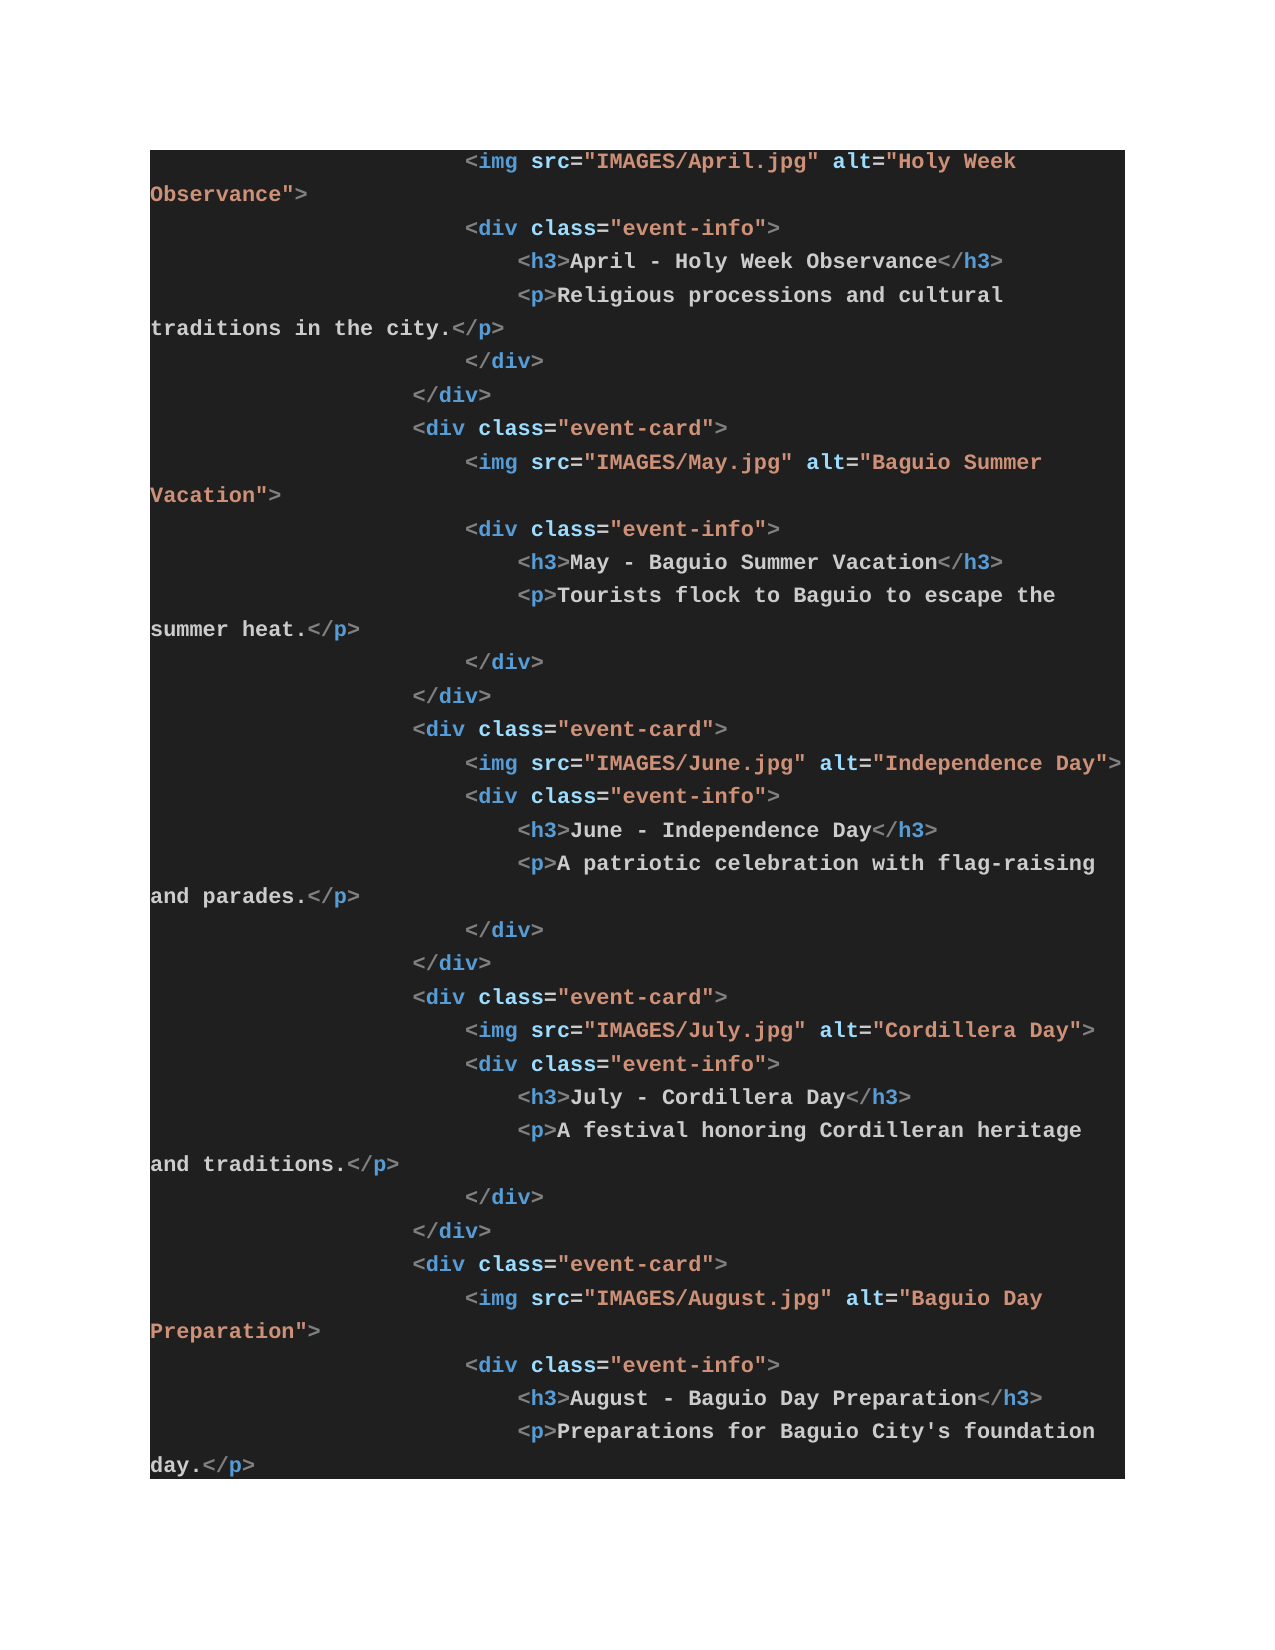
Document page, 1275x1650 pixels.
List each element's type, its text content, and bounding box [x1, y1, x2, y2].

text <div class="event-info"> [150, 785, 1125, 810]
text </div> [150, 1220, 1125, 1245]
text <div class="event-info"> [150, 1354, 1125, 1378]
text <div class="event-card"> [150, 1253, 1125, 1278]
text <div class="event-info"> [150, 518, 1125, 543]
text <h3>April - Holy Week Observance</h3> [150, 250, 1125, 275]
text </div> [150, 685, 1125, 710]
text <h3>June - Independence Day</h3> [150, 819, 1125, 843]
text </div> [150, 919, 1125, 944]
text </div> [150, 384, 1125, 409]
text <div class="event-card"> [150, 718, 1125, 743]
text <h3>May - Baguio Summer Vacation</h3> [150, 551, 1125, 576]
text <div class="event-card"> [150, 417, 1125, 442]
text <div class="event-info"> [150, 1053, 1125, 1078]
text <img src="IMAGES/August.jpg" alt="Baguio Day Preparation"> [150, 1287, 1125, 1345]
text <img src="IMAGES/June.jpg" alt="Independence Day"> [150, 752, 1125, 777]
text </div> [150, 351, 1125, 375]
text </div> [150, 652, 1125, 676]
text </div> [150, 1187, 1125, 1211]
text <p>Religious processions and cultural traditions in the city.</p> [150, 284, 1125, 342]
text <div class="event-card"> [150, 986, 1125, 1011]
text </div> [150, 952, 1125, 977]
text <h3>August - Baguio Day Preparation</h3> [150, 1387, 1125, 1412]
text <img src="IMAGES/July.jpg" alt="Cordillera Day"> [150, 1019, 1125, 1044]
text <div class="event-info"> [150, 217, 1125, 242]
text <p>A festival honoring Cordilleran heritage and traditions.</p> [150, 1120, 1125, 1178]
text <p>Preparations for Baguio City's foundation day.</p> [150, 1421, 1125, 1479]
text <h3>July - Cordillera Day</h3> [150, 1086, 1125, 1111]
text <img src="IMAGES/May.jpg" alt="Baguio Summer Vacation"> [150, 451, 1125, 509]
text <p>A patriotic celebration with flag-raising and parades.</p> [150, 852, 1125, 910]
text <img src="IMAGES/April.jpg" alt="Holy Week Observance"> [150, 150, 1125, 208]
text <p>Tourists flock to Baguio to escape the summer heat.</p> [150, 585, 1125, 643]
